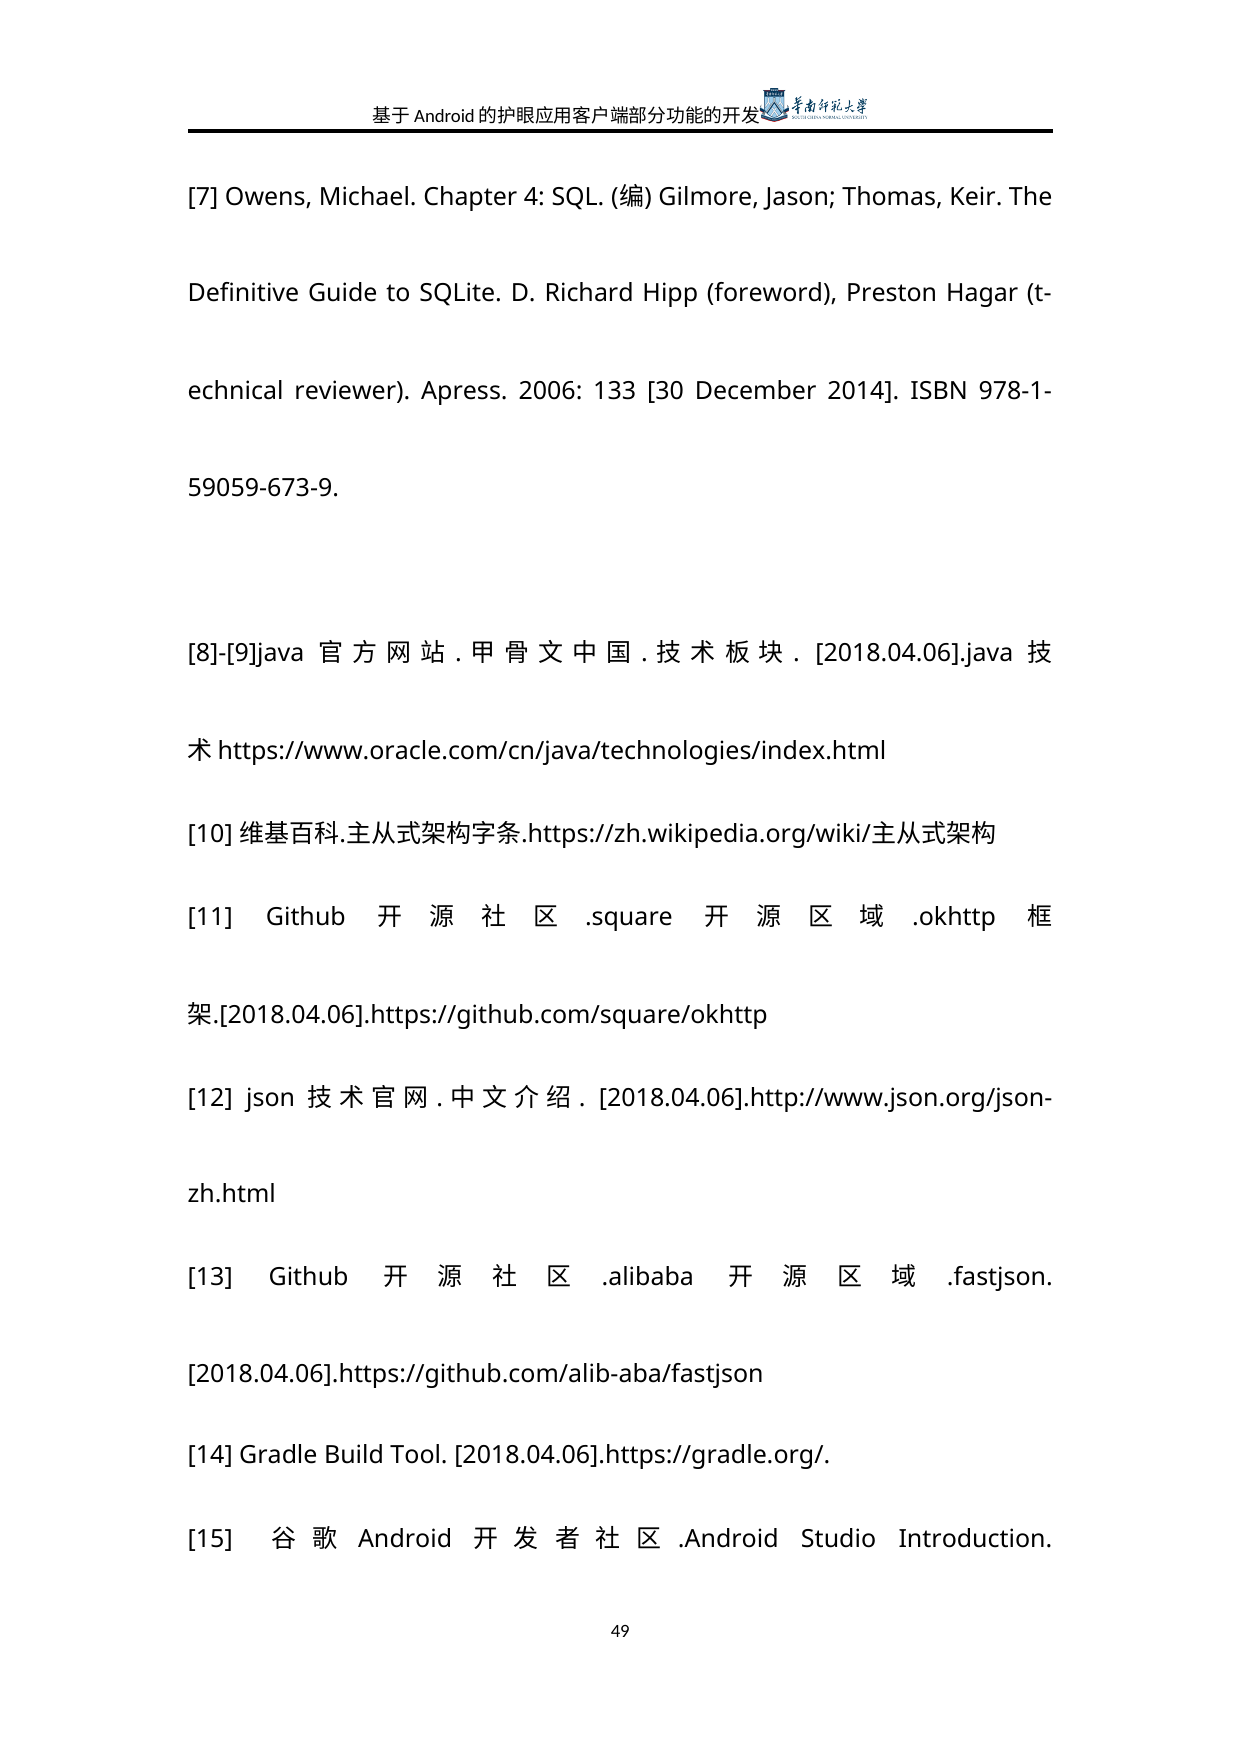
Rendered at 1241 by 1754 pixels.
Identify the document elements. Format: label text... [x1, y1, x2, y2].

text [12] json技术官网.中文介绍. [2018.04.06].http://www.json.org/json-zh.html [187, 1063, 1053, 1225]
text [8]-[9]java官方网站.甲骨文中国.技术板块. [2018.04.06].java技术https://www.oracle.com/cn/java/technologies/index.html [187, 618, 1053, 781]
text [13] Github开源社区.alibaba开源区域.fastjson. [2018.04.06].https://github.com/alib-aba/fastjson [187, 1242, 1053, 1405]
text [11] Github开源社区.square开源区域.okhttp框架.[2018.04.06].https://github.com/square/okhttp [187, 882, 1053, 1045]
text [10] 维基百科.主从式架构字条.https://zh.wikipedia.org/wiki/主从式架构 [187, 799, 1053, 864]
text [187, 1504, 1053, 1569]
picture [759, 88, 868, 122]
text [7] Owens, Michael. Chapter 4: SQL. (编) Gilmore, Jason; Thomas, Keir. The Definitive Guide to SQLite. D. Richard Hipp (foreword), Preston Hagar (t-echnical reviewer). Apress. 2006: 133 [30 December 2014]. ISBN 978-1-59059-673-9. [187, 162, 1053, 519]
text [14] Gradle Build Tool. [2018.04.06].https://gradle.org/. [187, 1422, 1053, 1487]
